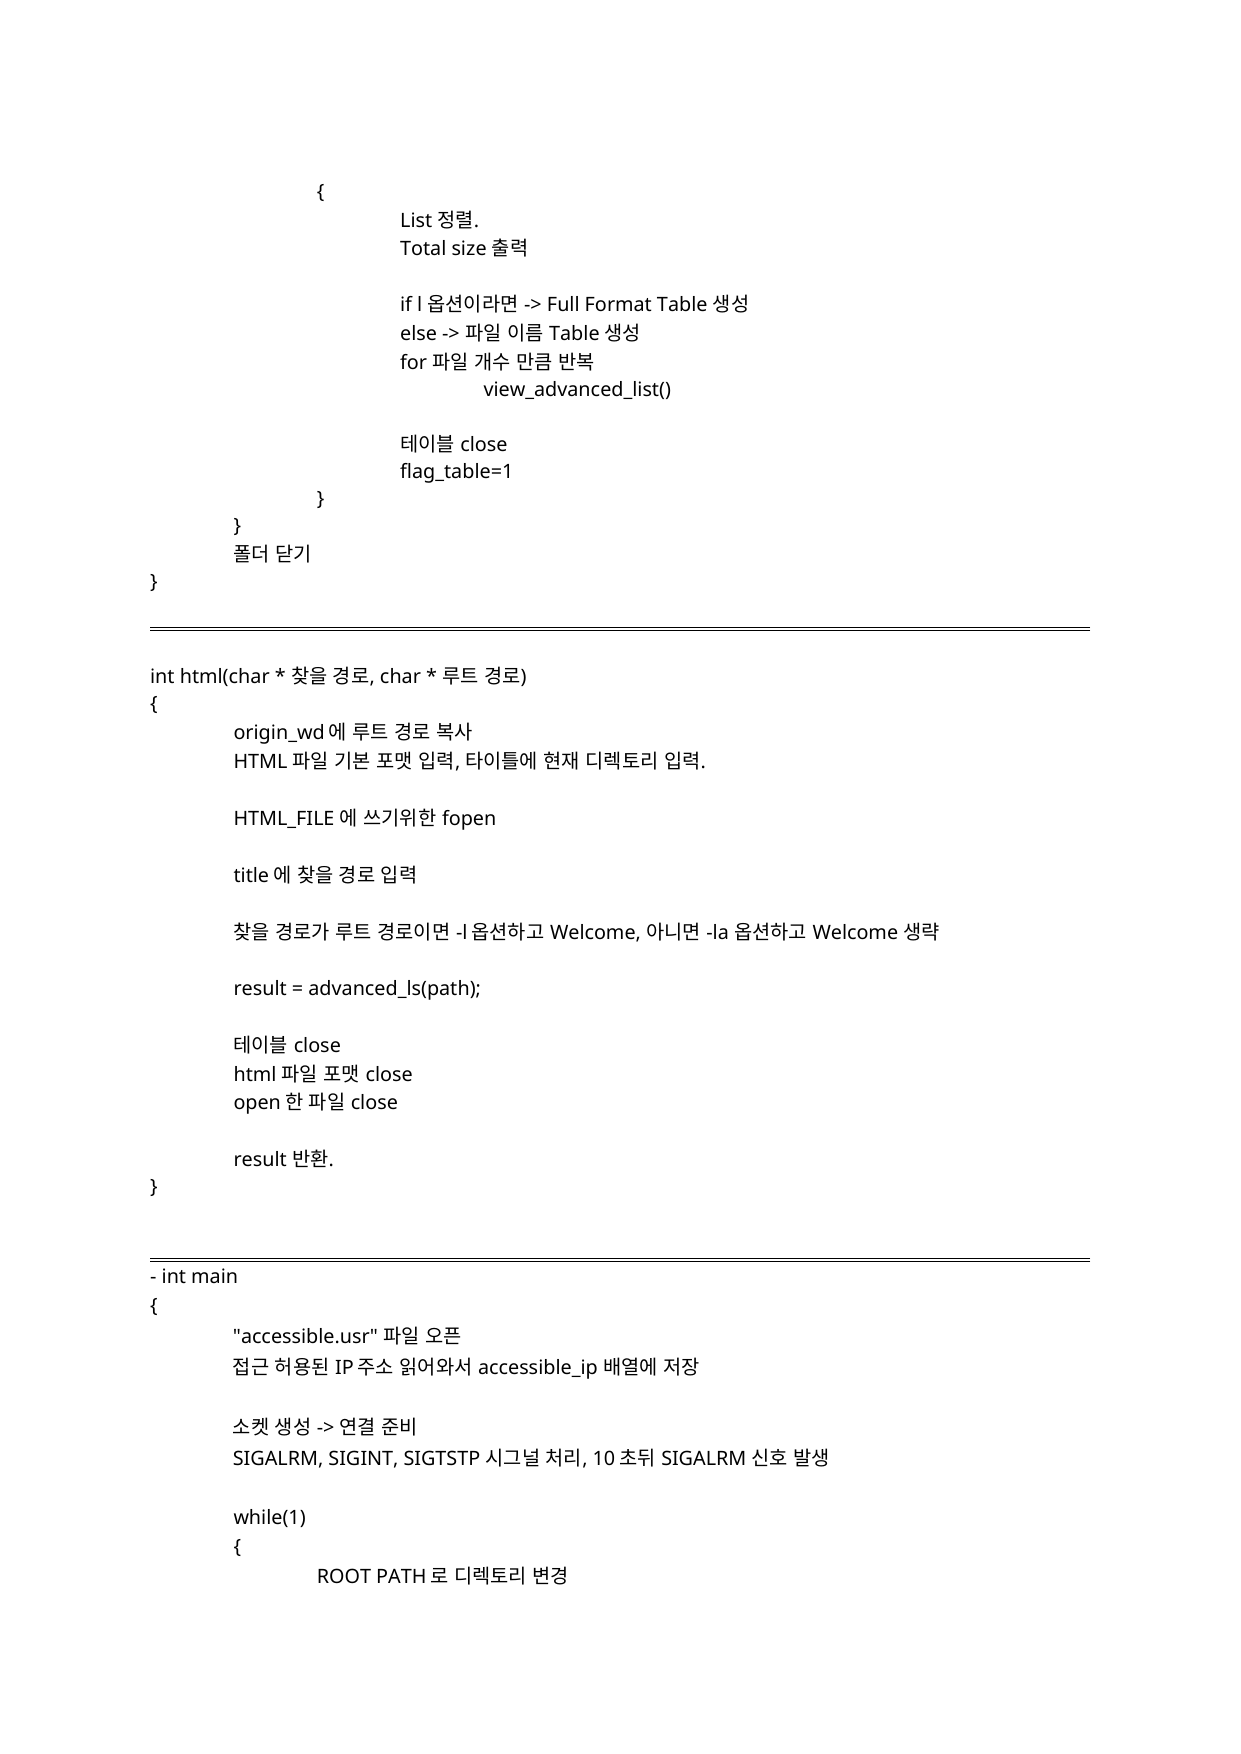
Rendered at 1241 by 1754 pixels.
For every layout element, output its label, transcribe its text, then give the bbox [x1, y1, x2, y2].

text origin_wd에 루트 경로 복사 [150, 716, 1090, 745]
text while(1) [150, 1503, 1090, 1530]
text { [150, 1292, 1090, 1318]
text } [150, 1173, 1090, 1200]
text { [150, 1532, 1090, 1559]
text { [150, 177, 1090, 204]
text } [150, 567, 1090, 594]
text } [150, 484, 1090, 512]
text 폴더 닫기 [150, 538, 1090, 567]
text result 반환. [150, 1144, 1090, 1173]
text 접근 허용된 IP주소 읽어와서 accessible_ip 배열에 저장 [150, 1352, 1090, 1380]
text 테이블 close [150, 429, 1090, 458]
text if l 옵션이라면 -> Full Format Table 생성 [150, 289, 1090, 317]
text title에 찾을 경로 입력 [150, 859, 1090, 888]
text view_advanced_list() [150, 375, 1090, 402]
text { [150, 689, 1090, 716]
text else -> 파일 이름 Table 생성 [150, 317, 1090, 346]
text int html(char * 찾을 경로, char * 루트 경로) [150, 661, 1090, 689]
text Total size 출력 [150, 233, 1090, 262]
text 찾을 경로가 루트 경로이면 -l옵션하고 Welcome, 아니면 -la 옵션하고 Welcome 생략 [150, 917, 1090, 945]
text List 정렬. [150, 204, 1090, 233]
text SIGALRM, SIGINT, SIGTSTP 시그널 처리, 10초뒤 SIGALRM 신호 발생 [150, 1443, 1090, 1472]
text 테이블 close [150, 1029, 1090, 1058]
text } [150, 512, 1090, 538]
text open한 파일 close [150, 1087, 1090, 1116]
text ROOT PATH로 디렉토리 변경 [150, 1561, 1090, 1590]
text result = advanced_ls(path); [150, 974, 1090, 1001]
text flag_table=1 [150, 458, 1090, 484]
text "accessible.usr" 파일 오픈 [150, 1321, 1090, 1349]
text for 파일 개수 만큼 반복 [150, 346, 1090, 375]
text - int main [150, 1262, 1090, 1289]
text html 파일 포맷 close [150, 1058, 1090, 1087]
text HTML 파일 기본 포맷 입력, 타이틀에 현재 디렉토리 입력. [150, 745, 1090, 774]
text HTML_FILE 에 쓰기위한 fopen [150, 802, 1090, 831]
text 소켓 생성 -> 연결 준비 [150, 1412, 1090, 1441]
